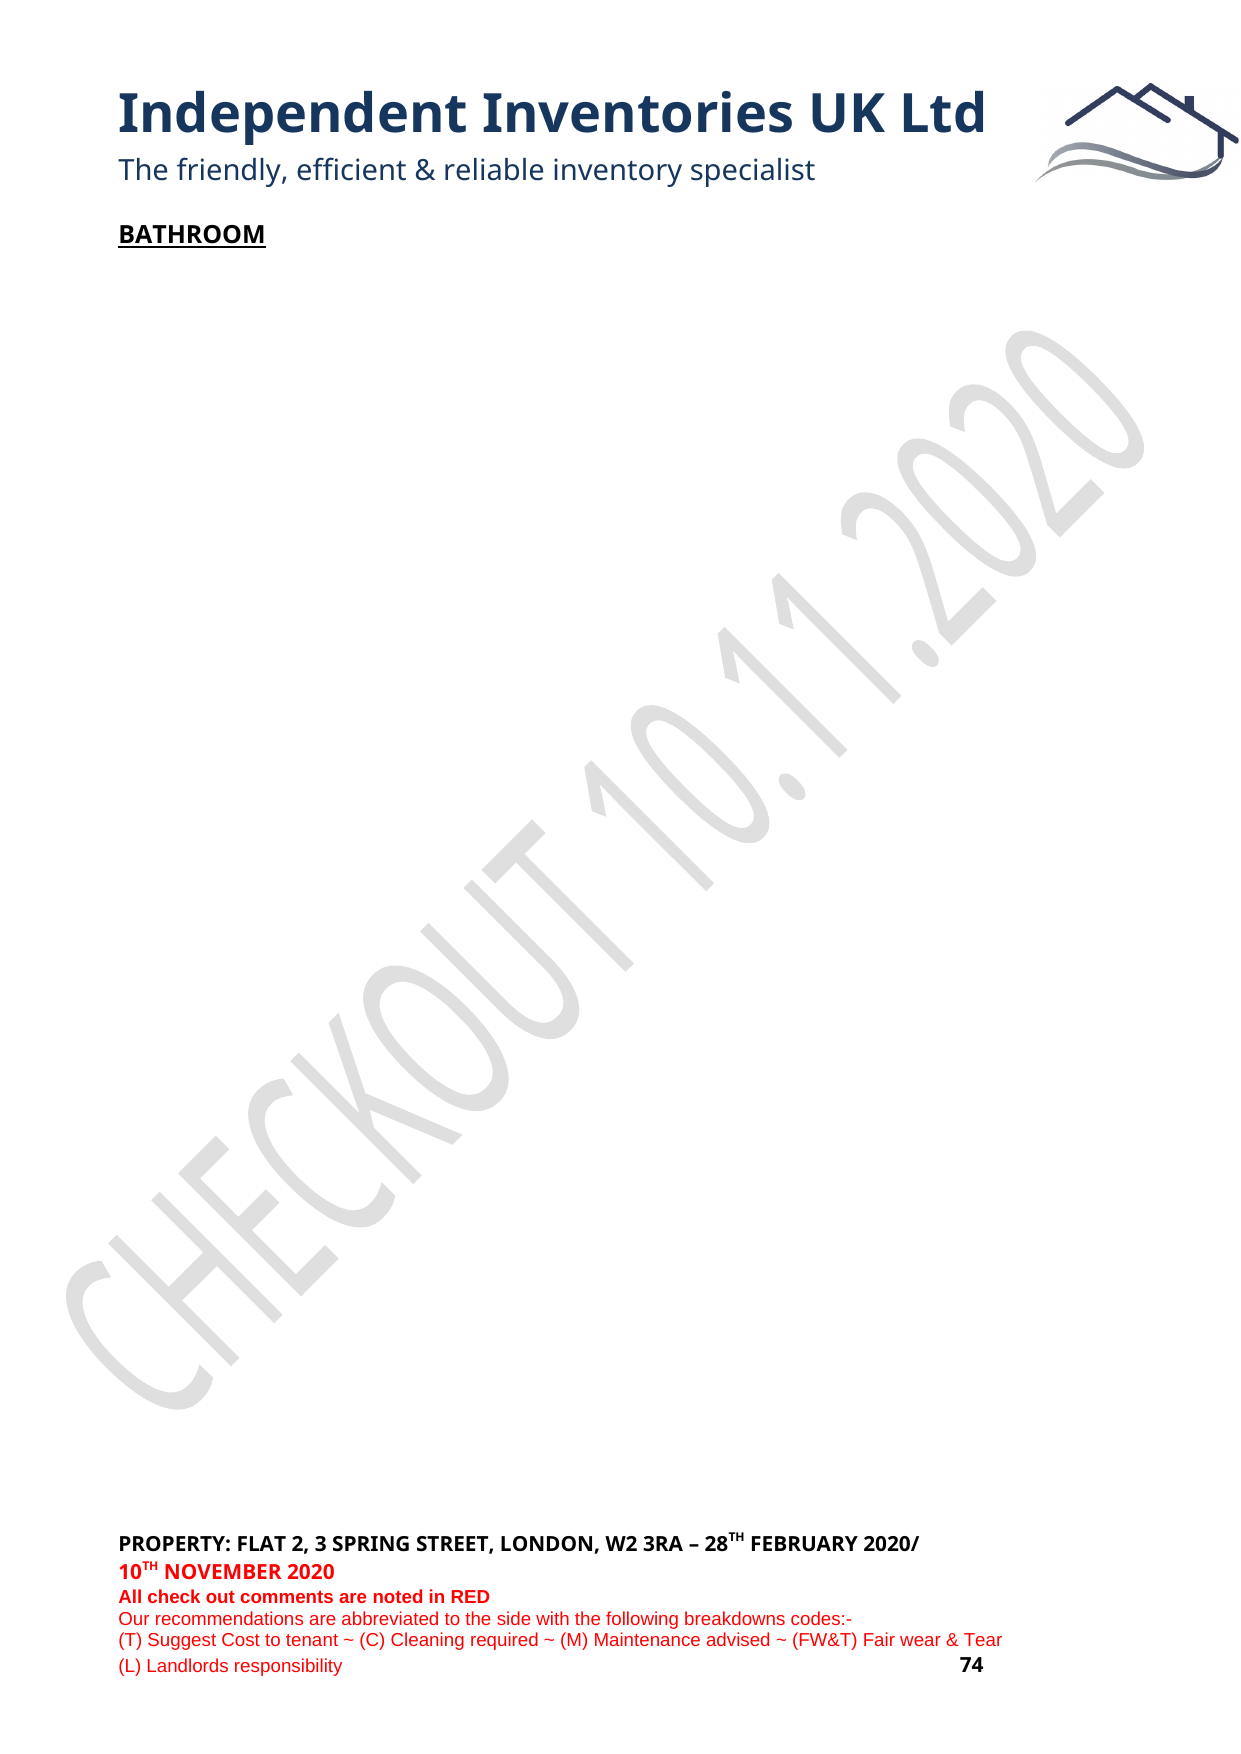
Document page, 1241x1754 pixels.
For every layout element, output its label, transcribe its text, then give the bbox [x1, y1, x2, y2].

picture [1034, 83, 1239, 181]
text BATHROOM [118, 217, 1087, 251]
